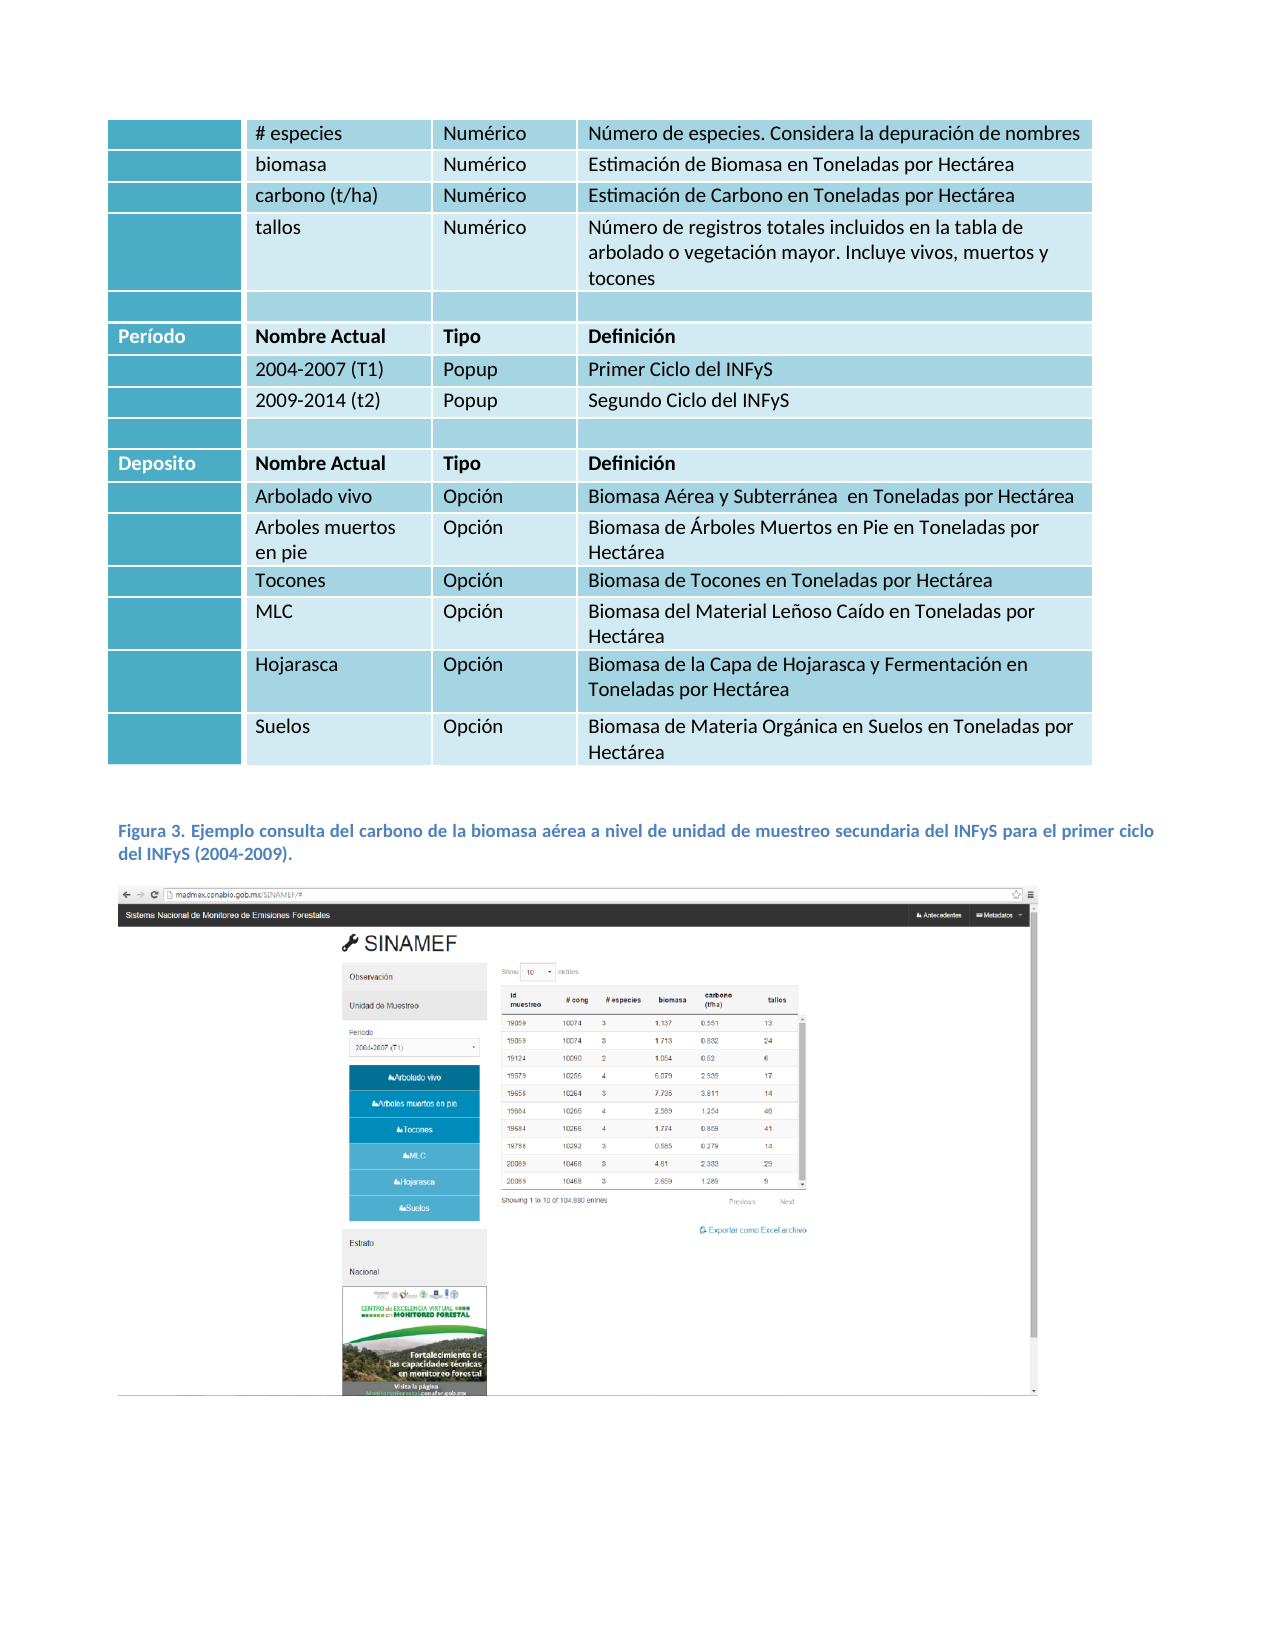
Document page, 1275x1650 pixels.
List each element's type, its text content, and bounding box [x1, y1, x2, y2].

table_cell Tipo [433, 450, 576, 481]
table_cell [108, 598, 241, 649]
table_cell [433, 419, 576, 448]
table_cell Opción [433, 598, 576, 649]
table_cell Opción [433, 714, 576, 764]
table_cell Biomasa de Materia Orgánica en Suelos en Toneladas por Hectárea [578, 714, 1092, 764]
table_cell [108, 120, 241, 149]
table_cell Popup [433, 388, 576, 417]
table_cell Primer Ciclo del INFyS [578, 356, 1092, 386]
table_cell Opción [433, 651, 576, 712]
table_cell carbono (t/ha) [247, 183, 431, 212]
table_cell Biomasa Aérea y Subterránea en Toneladas por Hectárea [578, 483, 1092, 512]
table_cell Tocones [247, 567, 431, 596]
table_cell Biomasa del Material Leñoso Caído en Toneladas por Hectárea [578, 598, 1092, 649]
table_cell MLC [247, 598, 431, 649]
table_cell Número de especies. Considera la depuración de nombres [578, 120, 1092, 149]
table_cell biomasa [247, 151, 431, 181]
table_cell tallos [247, 214, 431, 290]
table_cell 2009-2014 (t2) [247, 388, 431, 417]
picture [118, 886, 1039, 1396]
table_cell Nombre Actual [247, 324, 431, 354]
table_cell [108, 714, 241, 764]
table_cell Opción [433, 567, 576, 596]
table_cell # especies [247, 120, 431, 149]
table_cell Segundo Ciclo del INFyS [578, 388, 1092, 417]
table_cell Nombre Actual [247, 450, 431, 481]
table_cell [247, 292, 431, 321]
table_cell [578, 292, 1092, 321]
table_cell [108, 567, 241, 596]
table_cell [108, 651, 241, 712]
table_cell [247, 419, 431, 448]
table_cell 2004-2007 (T1) [247, 356, 431, 386]
table_cell [108, 514, 241, 565]
table_cell Biomasa de Árboles Muertos en Pie en Toneladas por Hectárea [578, 514, 1092, 565]
table_cell Arbolado vivo [247, 483, 431, 512]
table_cell [108, 483, 241, 512]
table_cell [108, 292, 241, 321]
table_cell [108, 419, 241, 448]
table_cell [578, 419, 1092, 448]
table_cell Estimación de Biomasa en Toneladas por Hectárea [578, 151, 1092, 181]
table_cell Hojarasca [247, 651, 431, 712]
table_cell Arboles muertos en pie [247, 514, 431, 565]
table_cell Número de registros totales incluidos en la tabla de arbolado o vegetación mayor. Incluye vivos, muertos y tocones [578, 214, 1092, 290]
table_cell Tipo [433, 324, 576, 354]
table_cell Numérico [433, 120, 576, 149]
table_cell Numérico [433, 183, 576, 212]
table_cell [108, 183, 241, 212]
table_cell Opción [433, 483, 576, 512]
table_cell Numérico [433, 151, 576, 181]
table_cell Suelos [247, 714, 431, 764]
table_cell Biomasa de Tocones en Toneladas por Hectárea [578, 567, 1092, 596]
table_cell [433, 292, 576, 321]
table_cell Deposito [108, 450, 241, 481]
table_cell Popup [433, 356, 576, 386]
table_cell [108, 356, 241, 386]
table_cell Biomasa de la Capa de Hojarasca y Fermentación en Toneladas por Hectárea [578, 651, 1092, 712]
table_cell Numérico [433, 214, 576, 290]
table_cell [108, 151, 241, 181]
text Figura 3. Ejemplo consulta del carbono de la biomasa aérea a nivel de unidad de muestreo secundaria del INFyS para el primer ciclo del INFyS (2004-2009). [118, 820, 1157, 866]
table_cell Definición [578, 450, 1092, 481]
table_cell Estimación de Carbono en Toneladas por Hectárea [578, 183, 1092, 212]
table_cell Período [108, 324, 241, 354]
table_cell Definición [578, 324, 1092, 354]
table_cell [108, 388, 241, 417]
table_cell [108, 214, 241, 290]
table_cell Opción [433, 514, 576, 565]
